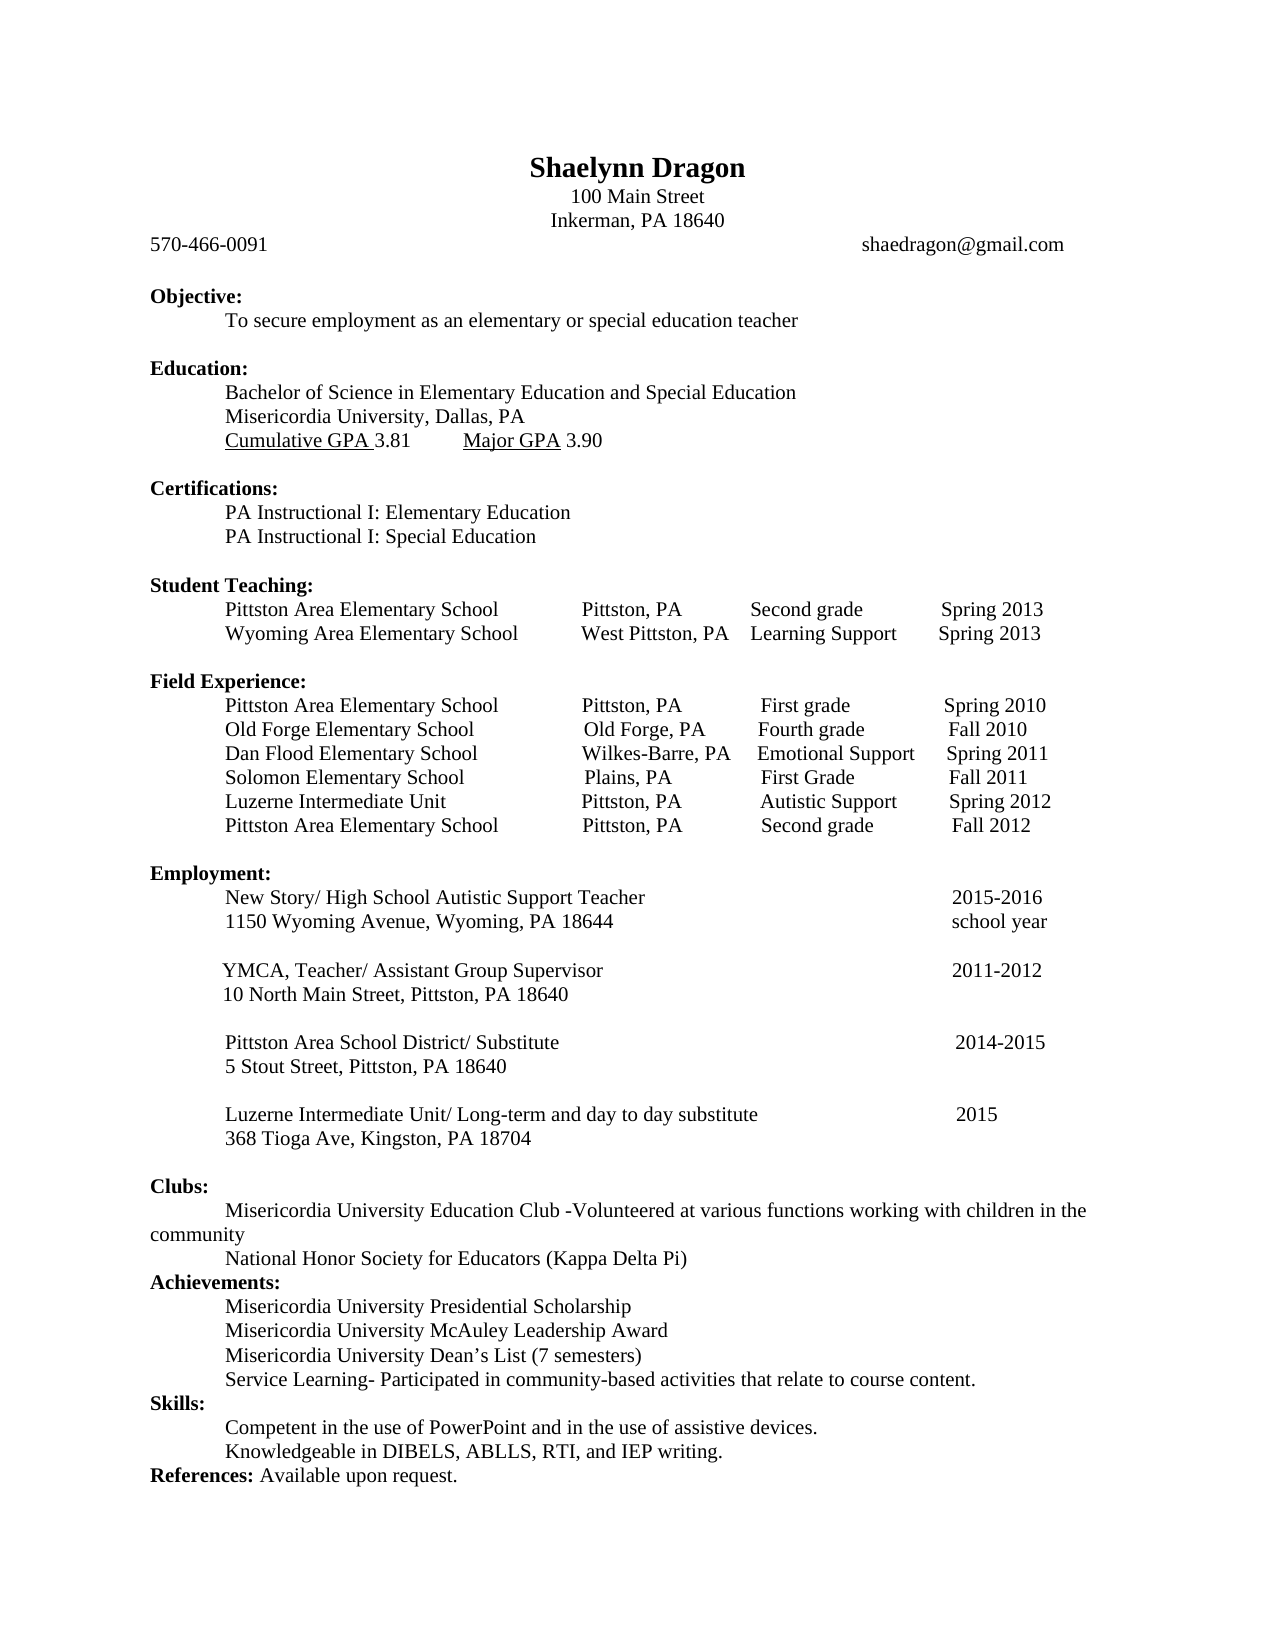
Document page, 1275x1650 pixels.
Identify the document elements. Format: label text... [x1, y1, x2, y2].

text Luzerne Intermediate Unit Pittston, PA Autistic Support Spring 2012 [150, 789, 1125, 813]
text To secure employment as an elementary or special education teacher [150, 308, 1125, 332]
text 368 Tioga Ave, Kingston, PA 18704 [159, 1126, 1125, 1150]
text Misericordia University McAuley Leadership Award [150, 1318, 1125, 1342]
list Clubs: [150, 1174, 1125, 1198]
text Achievements: [150, 1270, 1125, 1294]
text Pittston Area School District/ Substitute 2014-2015 [159, 1030, 1125, 1054]
text Certifications: [150, 476, 1125, 500]
text Objective: [150, 284, 1125, 308]
text 5 Stout Street, Pittston, PA 18640 [159, 1054, 1125, 1078]
text Inkerman, PA 18640 [150, 208, 1125, 232]
text Knowledgeable in DIBELS, ABLLS, RTI, and IEP writing. [225, 1439, 1125, 1463]
text Field Experience: [150, 669, 1125, 693]
text 1150 Wyoming Avenue, Wyoming, PA 18644 school year [150, 909, 1125, 933]
text Misericordia University Presidential Scholarship [150, 1294, 1125, 1318]
text Misericordia University Education Club -Volunteered at various functions working with children in the community [150, 1198, 1125, 1246]
text Service Learning- Participated in community-based activities that relate to course content. [150, 1367, 1125, 1391]
text Cumulative GPA 3.81 Major GPA 3.90 [150, 428, 1125, 452]
text 100 Main Street [150, 183, 1125, 208]
text PA Instructional I: Special Education [150, 524, 1125, 548]
text Student Teaching: [150, 572, 1125, 597]
text Pittston Area Elementary School Pittston, PA Second grade Fall 2012 [150, 813, 1125, 837]
text Employment: [150, 861, 1125, 885]
text References: Available upon request. [150, 1463, 1125, 1487]
text Old Forge Elementary School Old Forge, PA Fourth grade Fall 2010 [150, 717, 1125, 741]
text Pittston Area Elementary School Pittston, PA First grade Spring 2010 [150, 693, 1125, 717]
text Education: [150, 356, 1125, 380]
text Competent in the use of PowerPoint and in the use of assistive devices. [225, 1415, 1125, 1439]
text Misericordia University Dean’s List (7 semesters) [150, 1342, 1125, 1367]
text PA Instructional I: Elementary Education [150, 500, 1125, 524]
text Wyoming Area Elementary School West Pittston, PA Learning Support Spring 2013 [150, 621, 1125, 645]
text Pittston Area Elementary School Pittston, PA Second grade Spring 2013 [150, 597, 1125, 621]
text Luzerne Intermediate Unit/ Long-term and day to day substitute 2015 [159, 1102, 1125, 1126]
text YMCA, Teacher/ Assistant Group Supervisor 2011-2012 [159, 957, 1125, 982]
text Bachelor of Science in Elementary Education and Special Education [150, 380, 1125, 404]
text 10 North Main Street, Pittston, PA 18640 [150, 982, 1125, 1006]
text Misericordia University, Dallas, PA [150, 404, 1125, 428]
text Shaelynn Dragon [150, 150, 1125, 183]
text New Story/ High School Autistic Support Teacher 2015-2016 [150, 885, 1125, 909]
text 570-466-0091 shaedragon@gmail.com [150, 232, 1125, 256]
text Skills: [150, 1391, 1125, 1415]
text Solomon Elementary School Plains, PA First Grade Fall 2011 [150, 765, 1125, 789]
text Dan Flood Elementary School Wilkes-Barre, PA Emotional Support Spring 2011 [150, 741, 1125, 765]
text National Honor Society for Educators (Kappa Delta Pi) [225, 1246, 1125, 1270]
